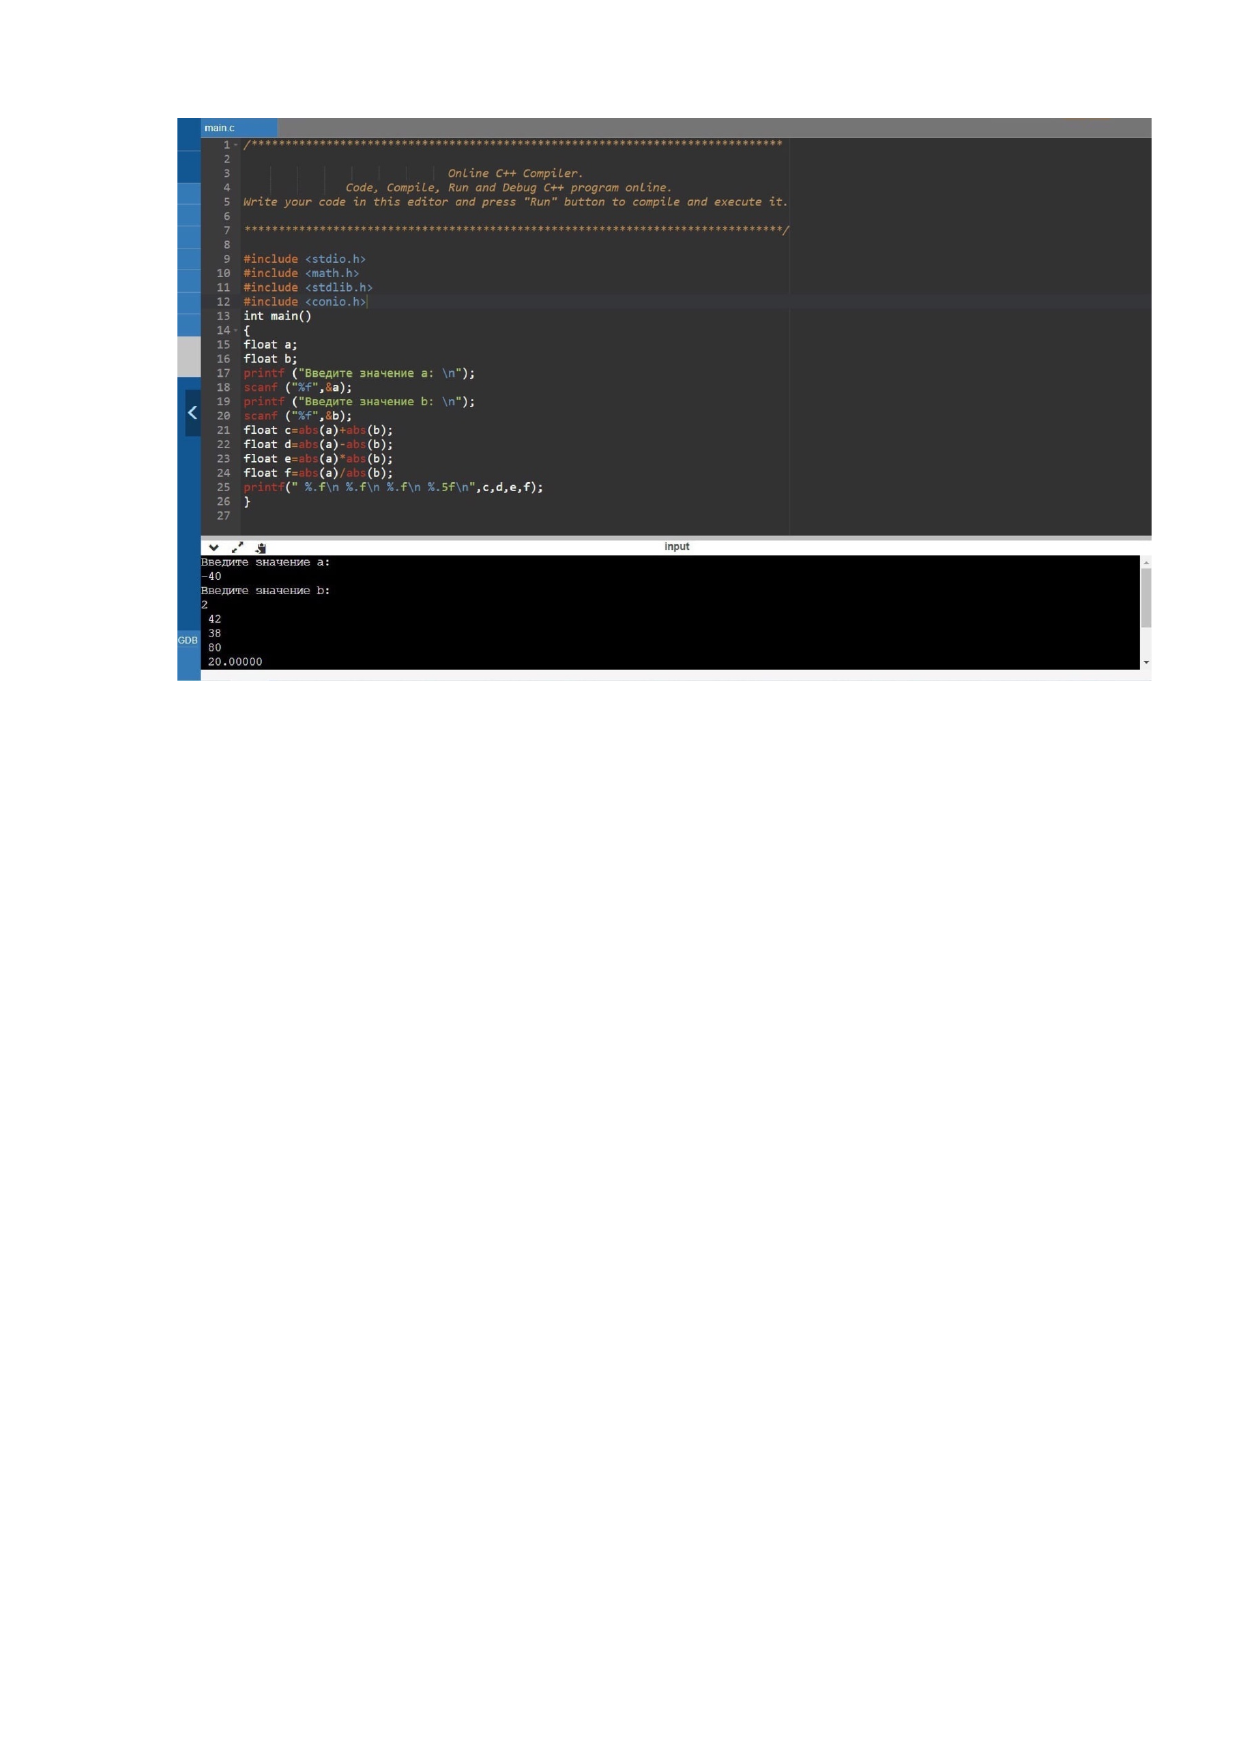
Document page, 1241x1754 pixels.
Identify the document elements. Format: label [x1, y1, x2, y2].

picture [177, 118, 1152, 681]
